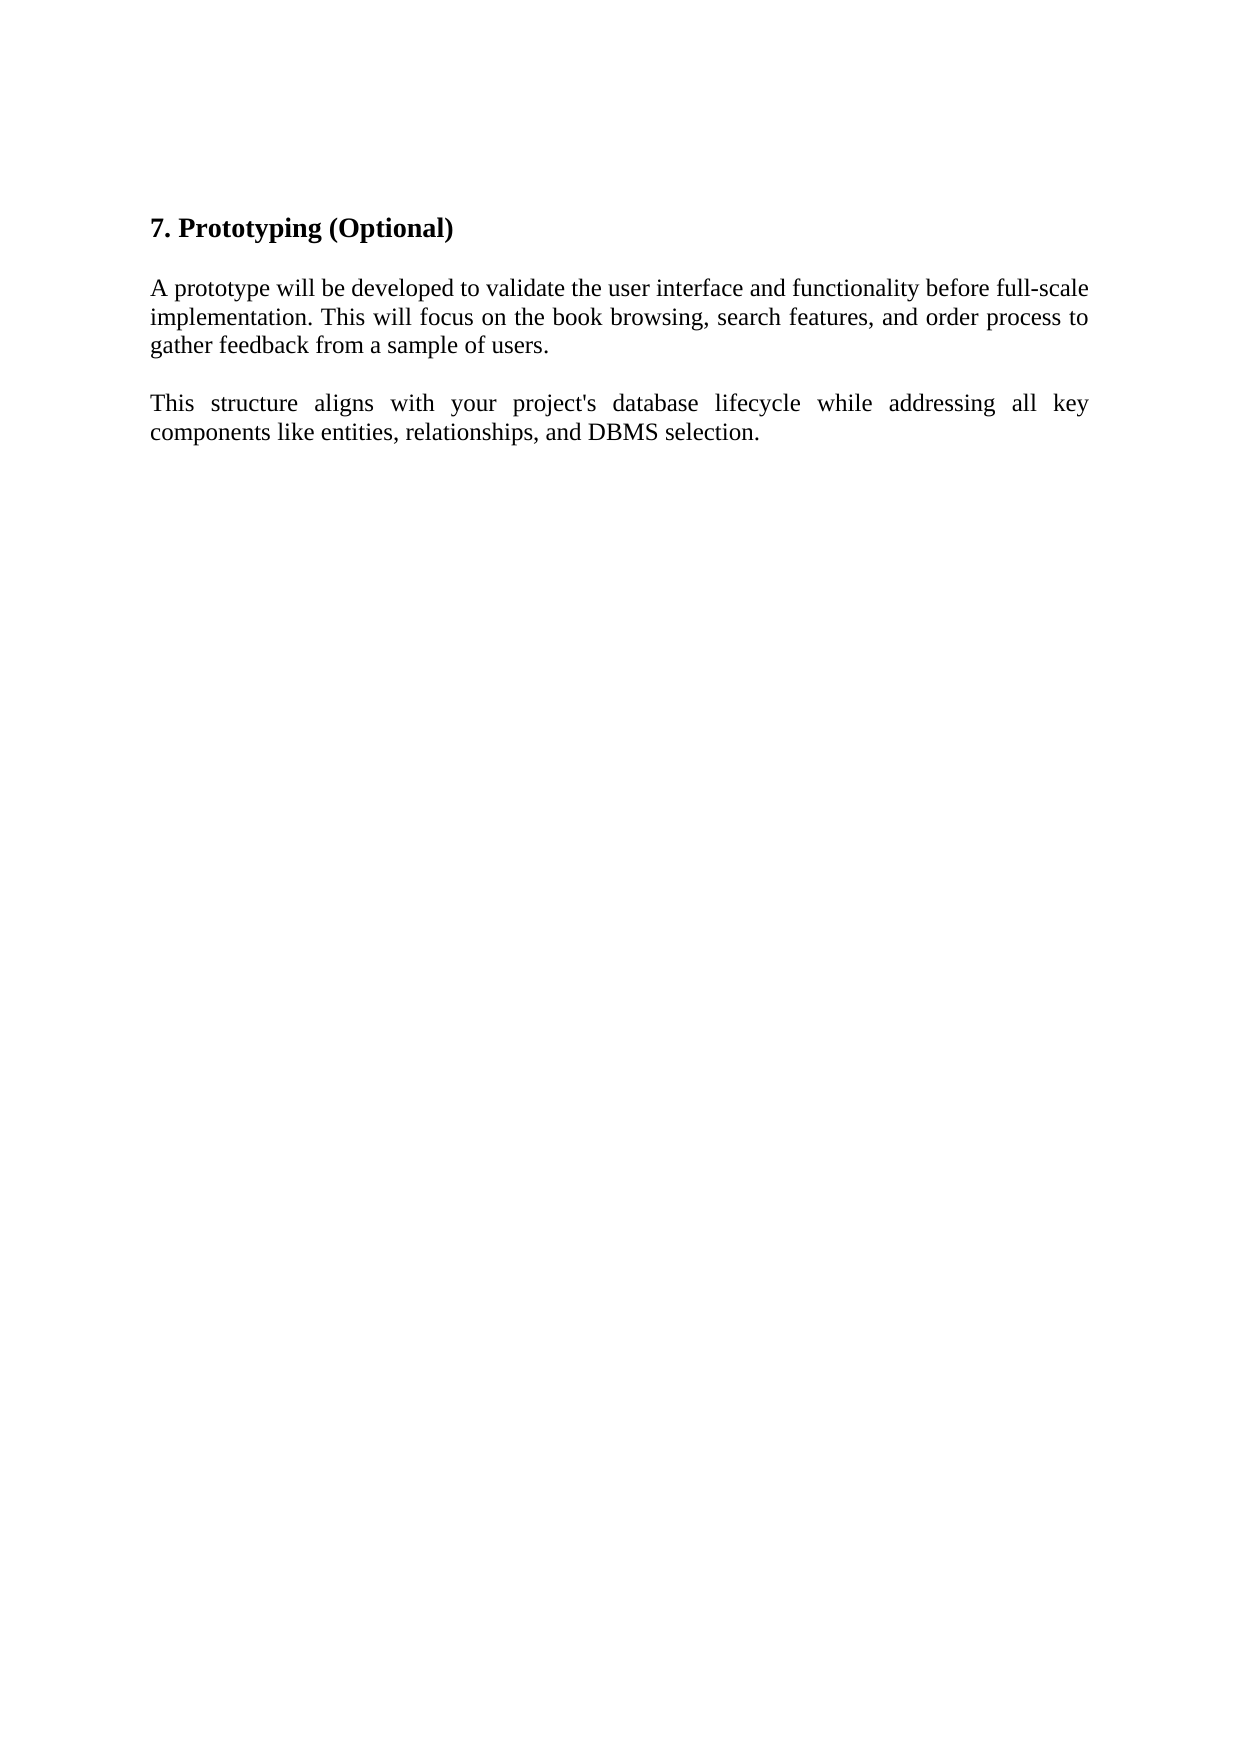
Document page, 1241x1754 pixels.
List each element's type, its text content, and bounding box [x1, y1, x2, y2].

text 7. Prototyping (Optional) [150, 212, 1090, 244]
text A prototype will be developed to validate the user interface and functionality before full-scale implementation. This will focus on the book browsing, search features, and order process to gather feedback from a sample of users. [150, 273, 1090, 359]
text This structure aligns with your project's database lifecycle while addressing all key components like entities, relationships, and DBMS selection. [150, 388, 1090, 446]
